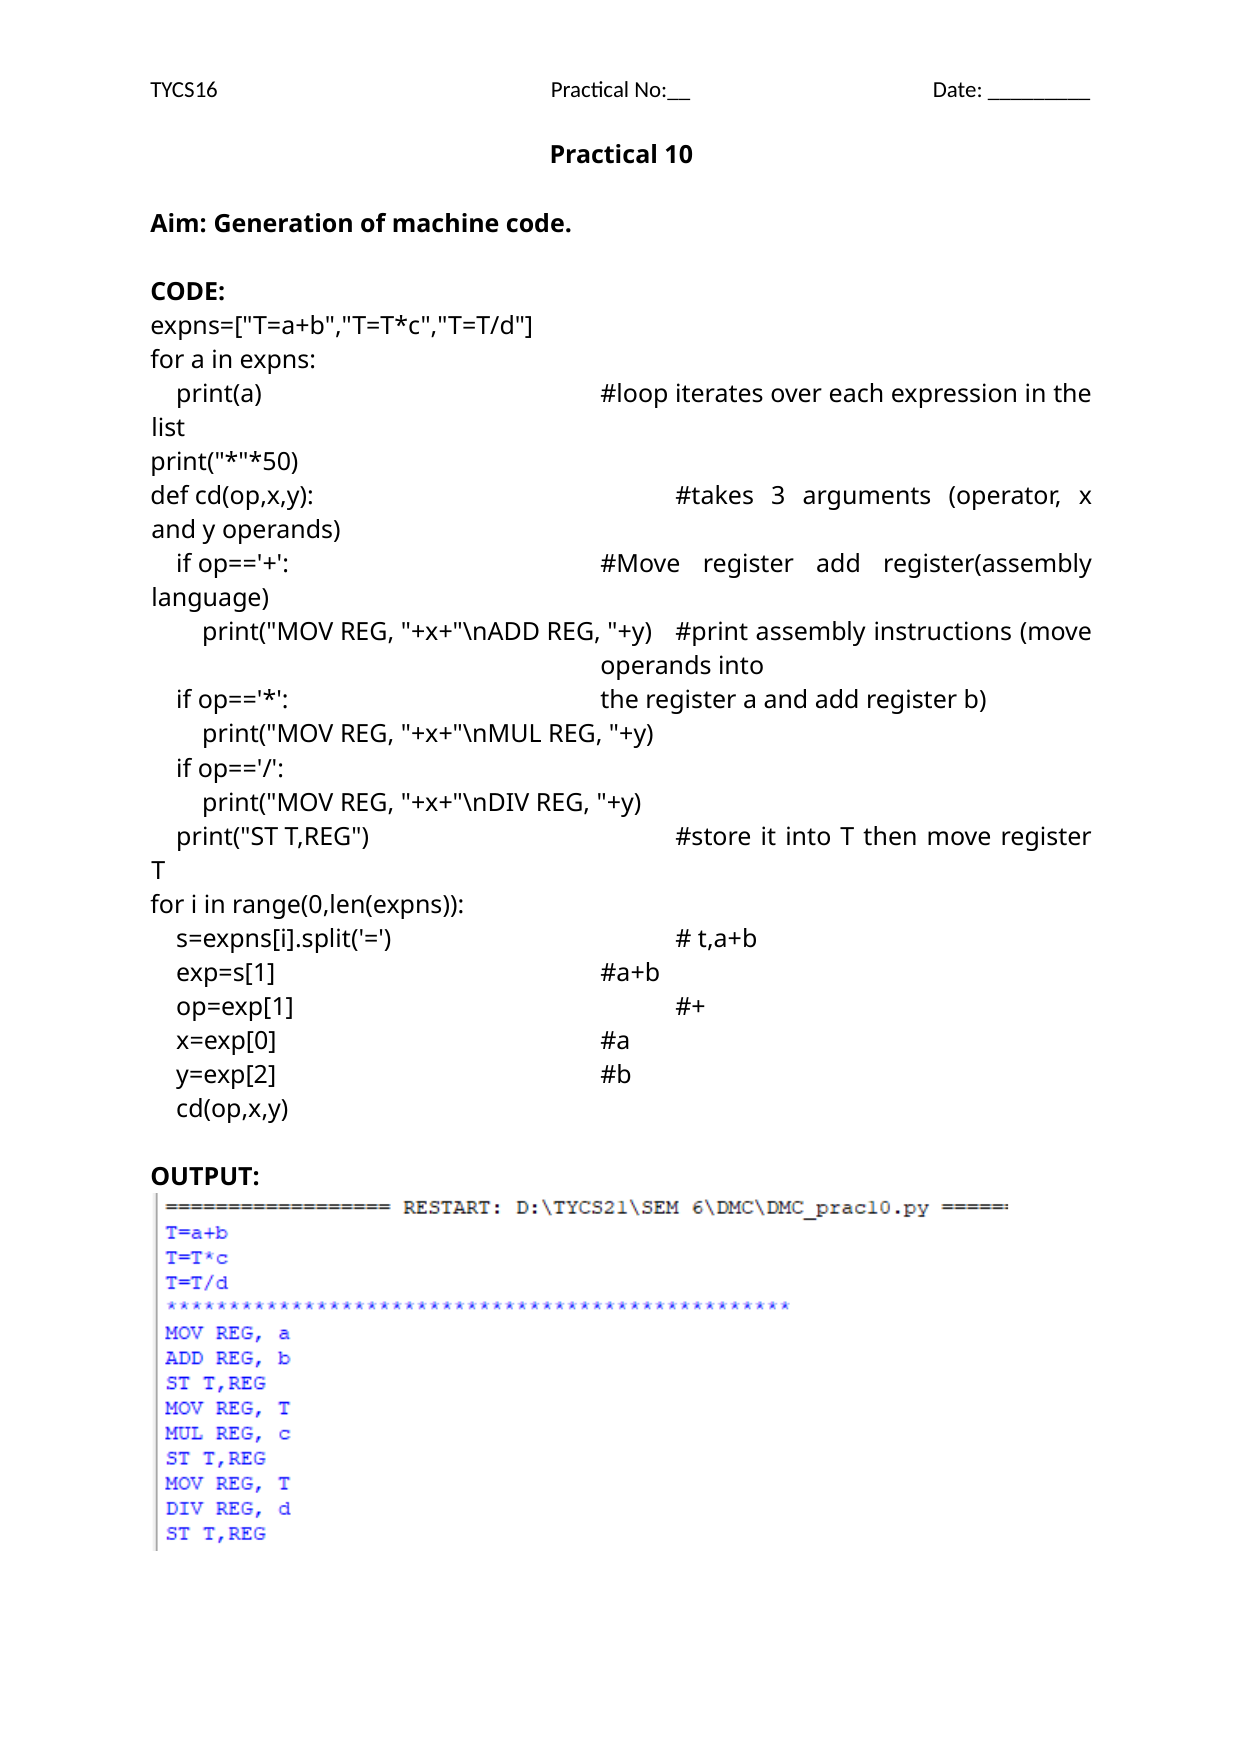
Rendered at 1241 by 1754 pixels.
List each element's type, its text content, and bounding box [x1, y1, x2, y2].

text print("MOV REG, "+x+"\nMUL REG, "+y) [150, 716, 1092, 750]
text Aim: Generation of machine code. [150, 205, 1092, 239]
text def cd(op,x,y): #takes 3 arguments (operator, x and y operands) [150, 478, 1092, 546]
text x=exp[0] #a [150, 1023, 1092, 1057]
text print(a) #loop iterates over each expression in the list [150, 376, 1092, 444]
text for i in range(0,len(expns)): [150, 886, 1092, 921]
text OUTPUT: [150, 1159, 1092, 1193]
text print("MOV REG, "+x+"\nADD REG, "+y) #print assembly instructions (move operands into [150, 614, 1092, 682]
text Practical 10 [150, 137, 1092, 171]
text if op=='+': #Move register add register(assembly language) [150, 546, 1092, 614]
text print("MOV REG, "+x+"\nDIV REG, "+y) [150, 784, 1092, 818]
text CODE: [150, 273, 1092, 307]
text s=expns[i].split('=') # t,a+b [150, 921, 1092, 954]
text for a in expns: [150, 341, 1092, 376]
text expns=["T=a+b","T=T*c","T=T/d"] [150, 307, 1092, 341]
text print("*"*50) [150, 444, 1092, 478]
text if op=='*': the register a and add register b) [150, 682, 1092, 716]
text y=exp[2] #b [150, 1057, 1092, 1091]
text print("ST T,REG") #store it into T then move register T [150, 818, 1092, 886]
text op=exp[1] #+ [150, 989, 1092, 1023]
text exp=s[1] #a+b [150, 954, 1092, 989]
picture [150, 1193, 1009, 1551]
text cd(op,x,y) [150, 1091, 1092, 1125]
text if op=='/': [150, 750, 1092, 784]
